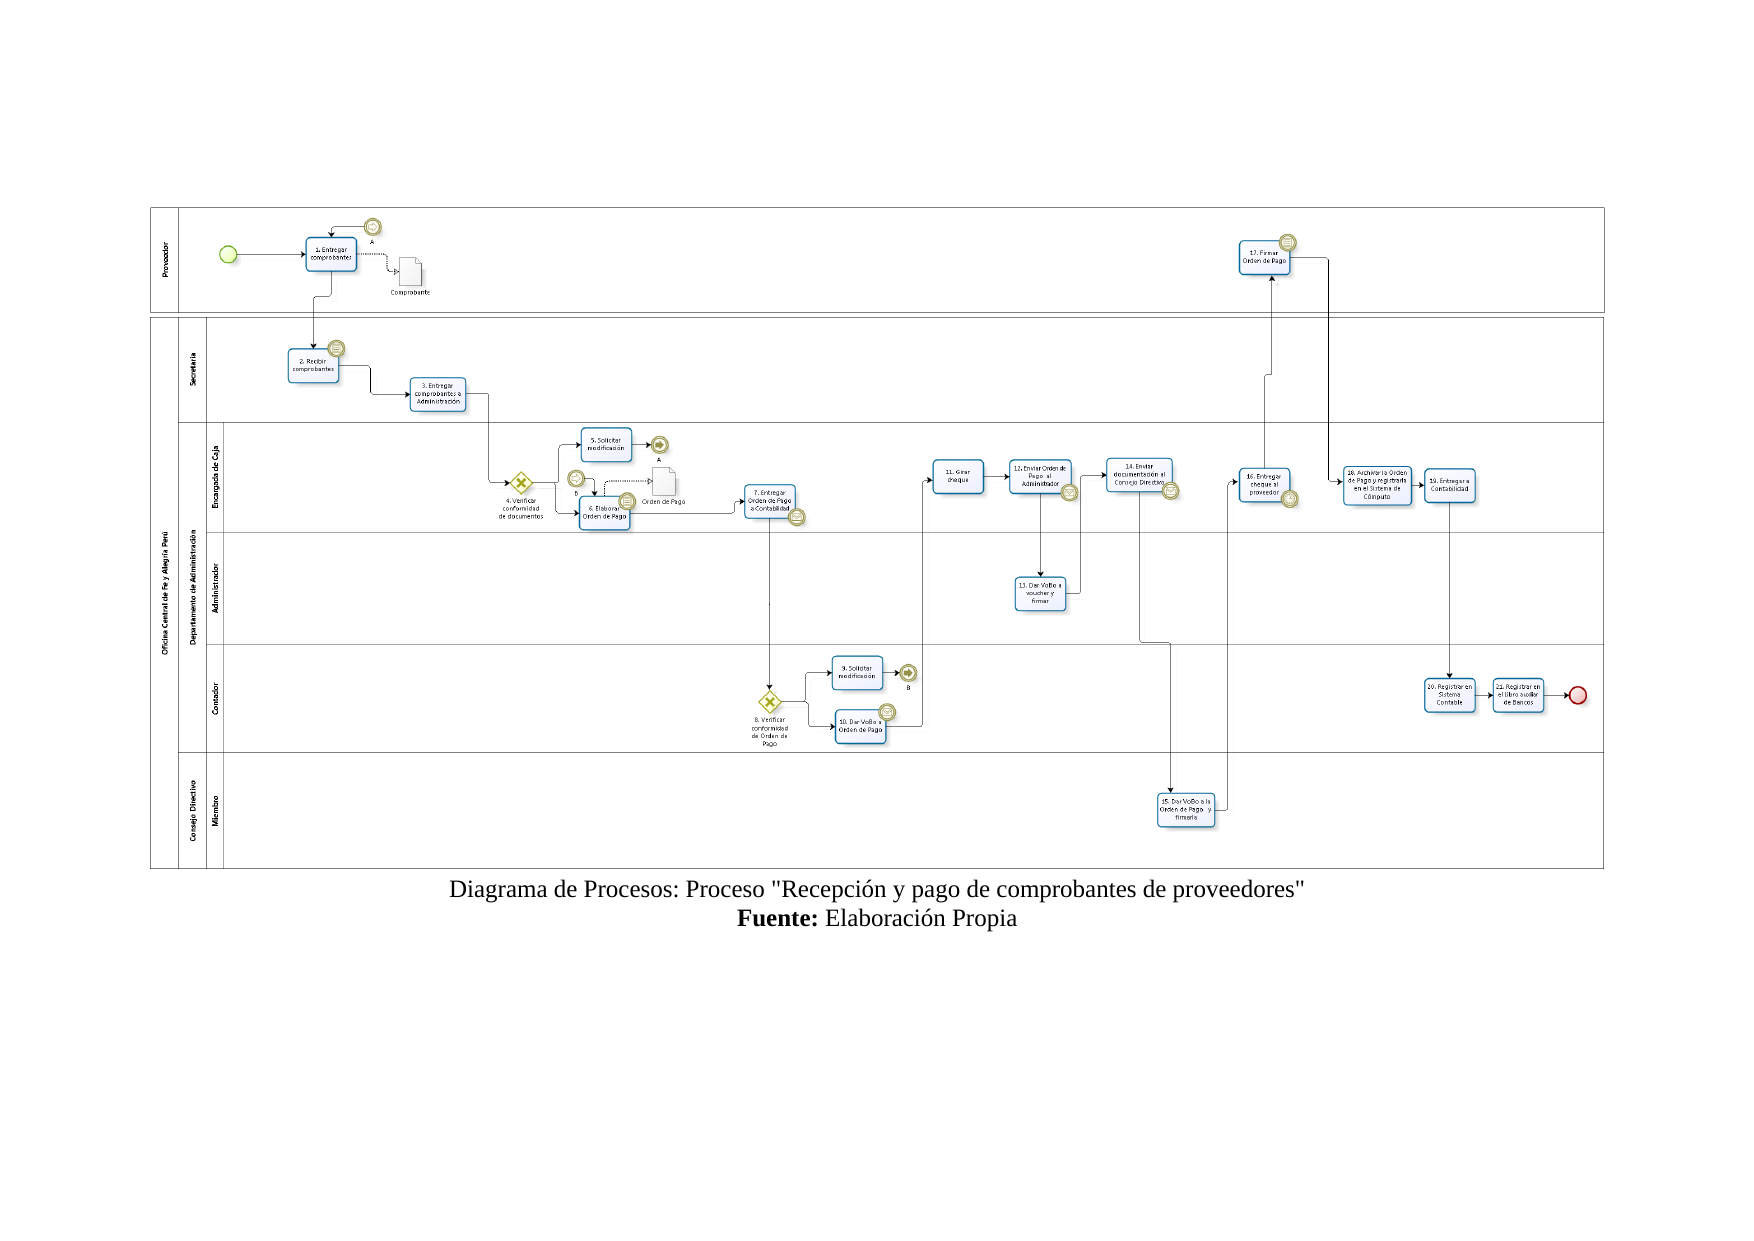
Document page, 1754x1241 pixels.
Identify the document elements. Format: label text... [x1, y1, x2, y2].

picture [147, 206, 1607, 874]
text Fuente: Elaboración Propia [148, 903, 1606, 932]
text Diagrama de Procesos: Proceso "Recepción y pago de comprobantes de proveedores" [148, 874, 1606, 903]
